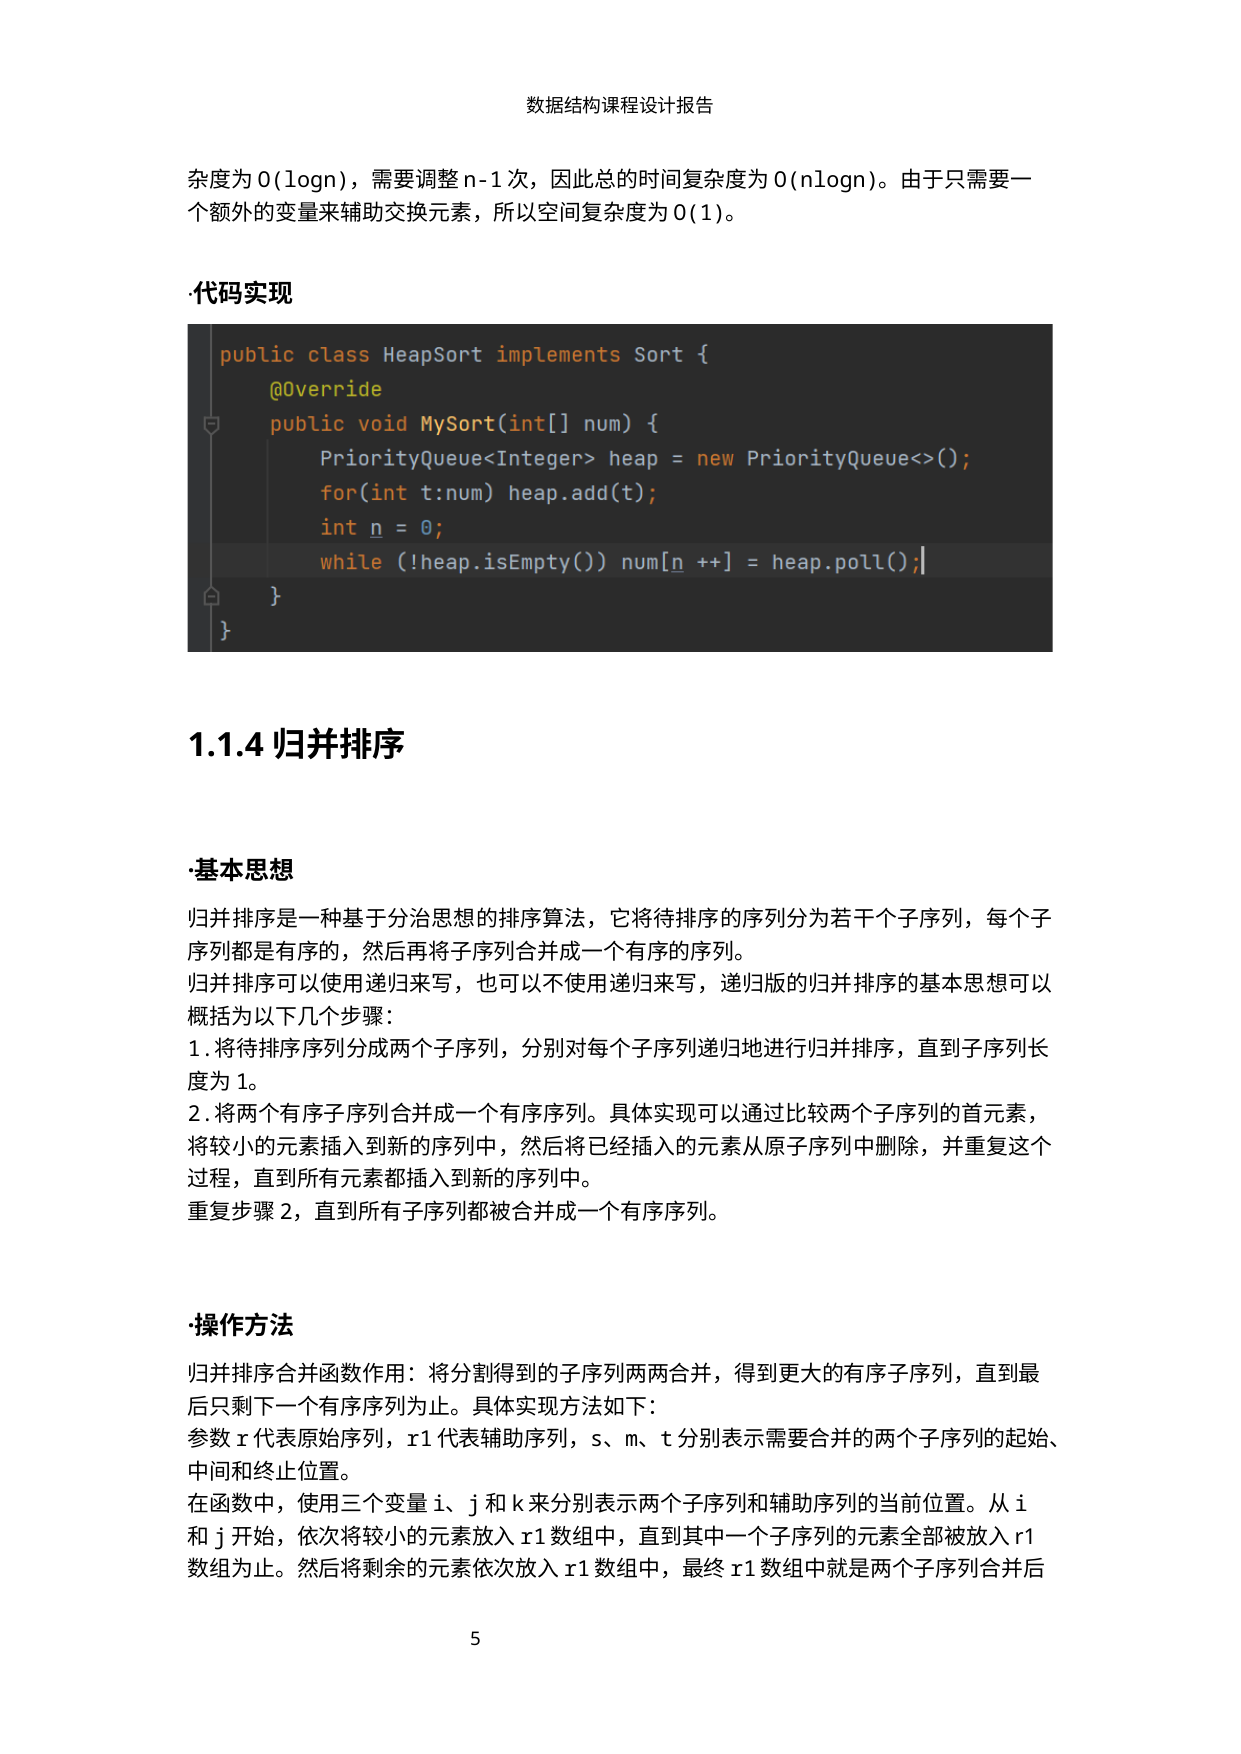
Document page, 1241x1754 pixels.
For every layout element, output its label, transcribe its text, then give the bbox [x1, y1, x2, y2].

text 重复步骤2，直到所有子序列都被合并成一个有序序列。 [187, 1193, 1053, 1226]
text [187, 162, 1053, 227]
text ·操作方法 [187, 1291, 1053, 1356]
text 归并排序合并函数作用：将分割得到的子序列两两合并，得到更大的有序子序列，直到最后只剩下一个有序序列为止。具体实现方法如下： [187, 1356, 1053, 1421]
text 1.将待排序序列分成两个子序列，分别对每个子序列递归地进行归并排序，直到子序列长度为1。 [187, 1031, 1053, 1096]
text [187, 1486, 1053, 1583]
subtitle 1.1.4 归并排序 [187, 709, 1053, 774]
text 归并排序可以使用递归来写，也可以不使用递归来写，递归版的归并排序的基本思想可以概括为以下几个步骤： [187, 966, 1053, 1031]
text ·基本思想 [187, 836, 1053, 901]
text 参数r代表原始序列，r1代表辅助序列，s、m、t分别表示需要合并的两个子序列的起始、中间和终止位置。 [187, 1421, 1053, 1486]
text 2.将两个有序子序列合并成一个有序序列。具体实现可以通过比较两个子序列的首元素，将较小的元素插入到新的序列中，然后将已经插入的元素从原子序列中删除，并重复这个过程，直到所有元素都插入到新的序列中。 [187, 1096, 1053, 1193]
text 归并排序是一种基于分治思想的排序算法，它将待排序的序列分为若干个子序列，每个子序列都是有序的，然后再将子序列合并成一个有序的序列。 [187, 901, 1053, 966]
picture [187, 324, 1053, 652]
text ·代码实现 [187, 259, 1053, 324]
